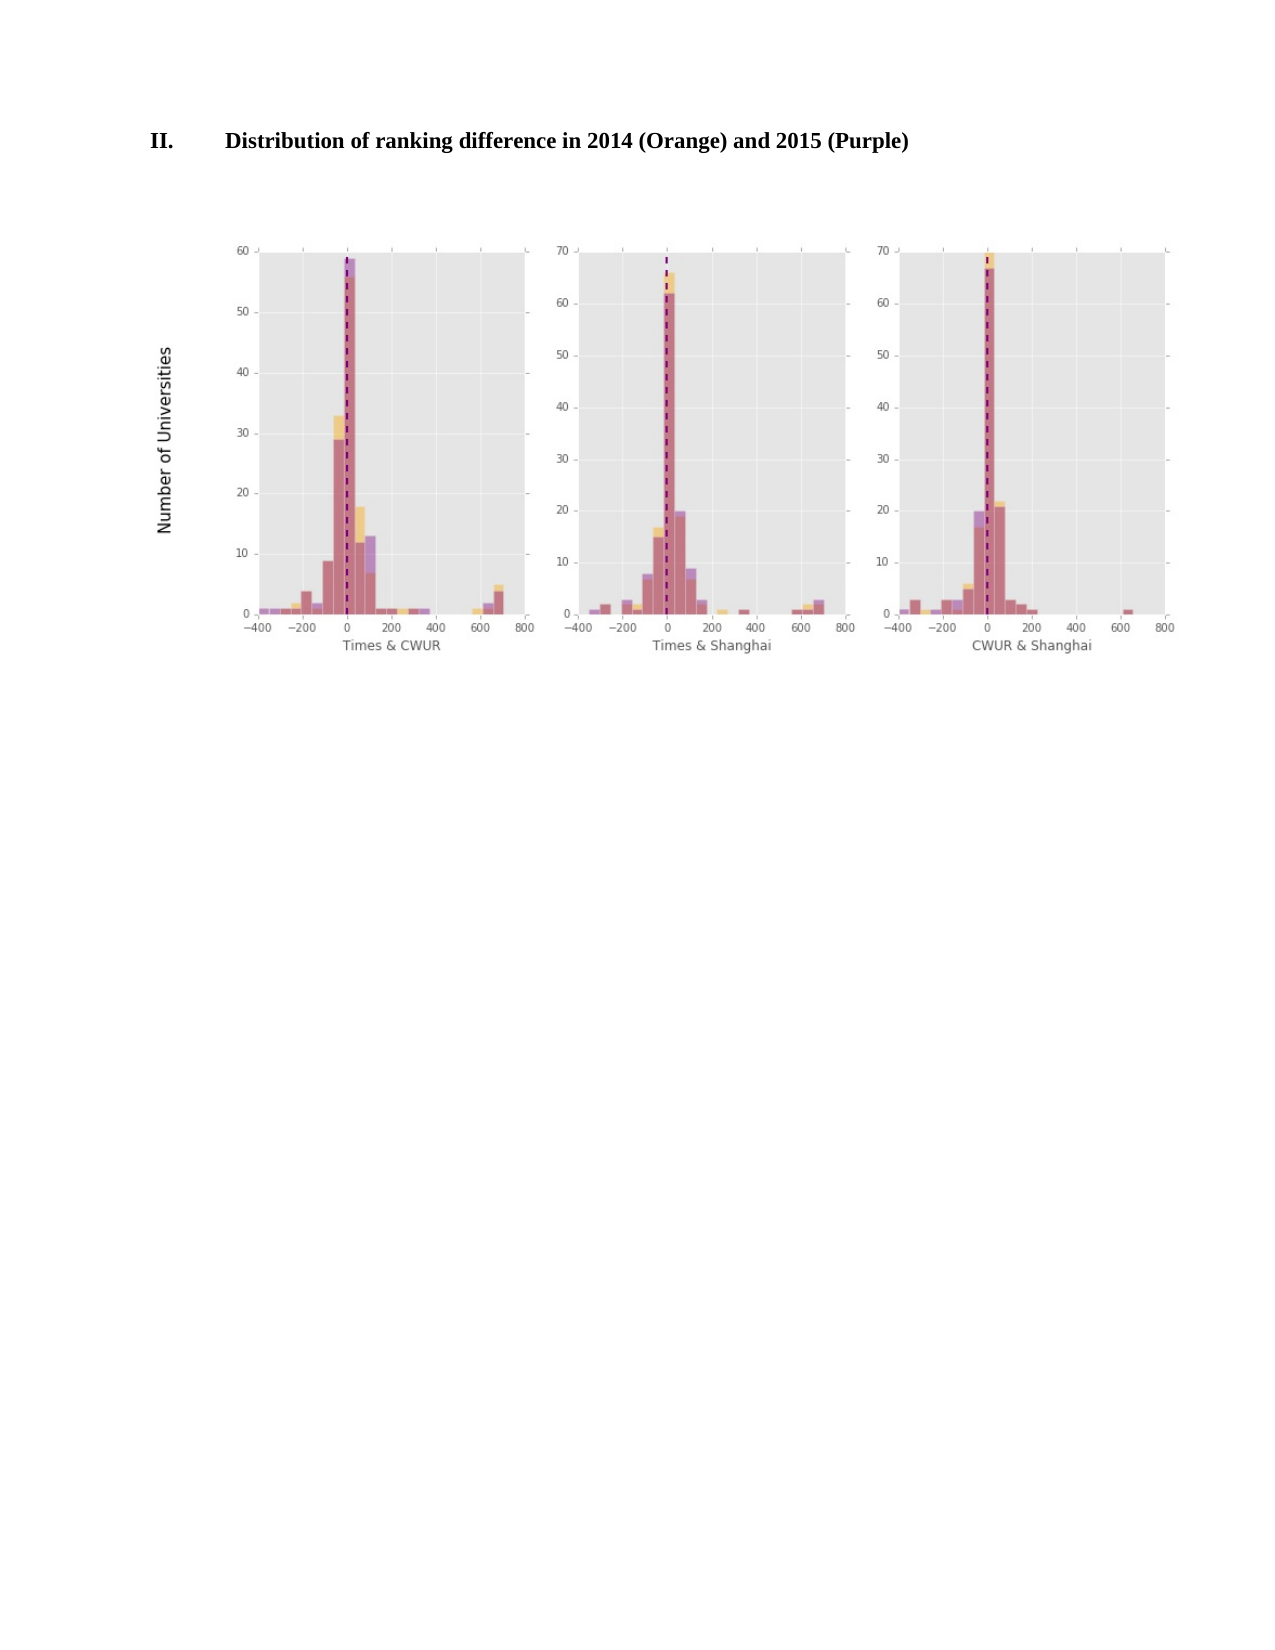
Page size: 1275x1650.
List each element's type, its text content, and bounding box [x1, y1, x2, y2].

list Distribution of ranking difference in 2014 (Orange) and 2015 (Purple) [150, 127, 1162, 154]
picture [112, 205, 1205, 673]
